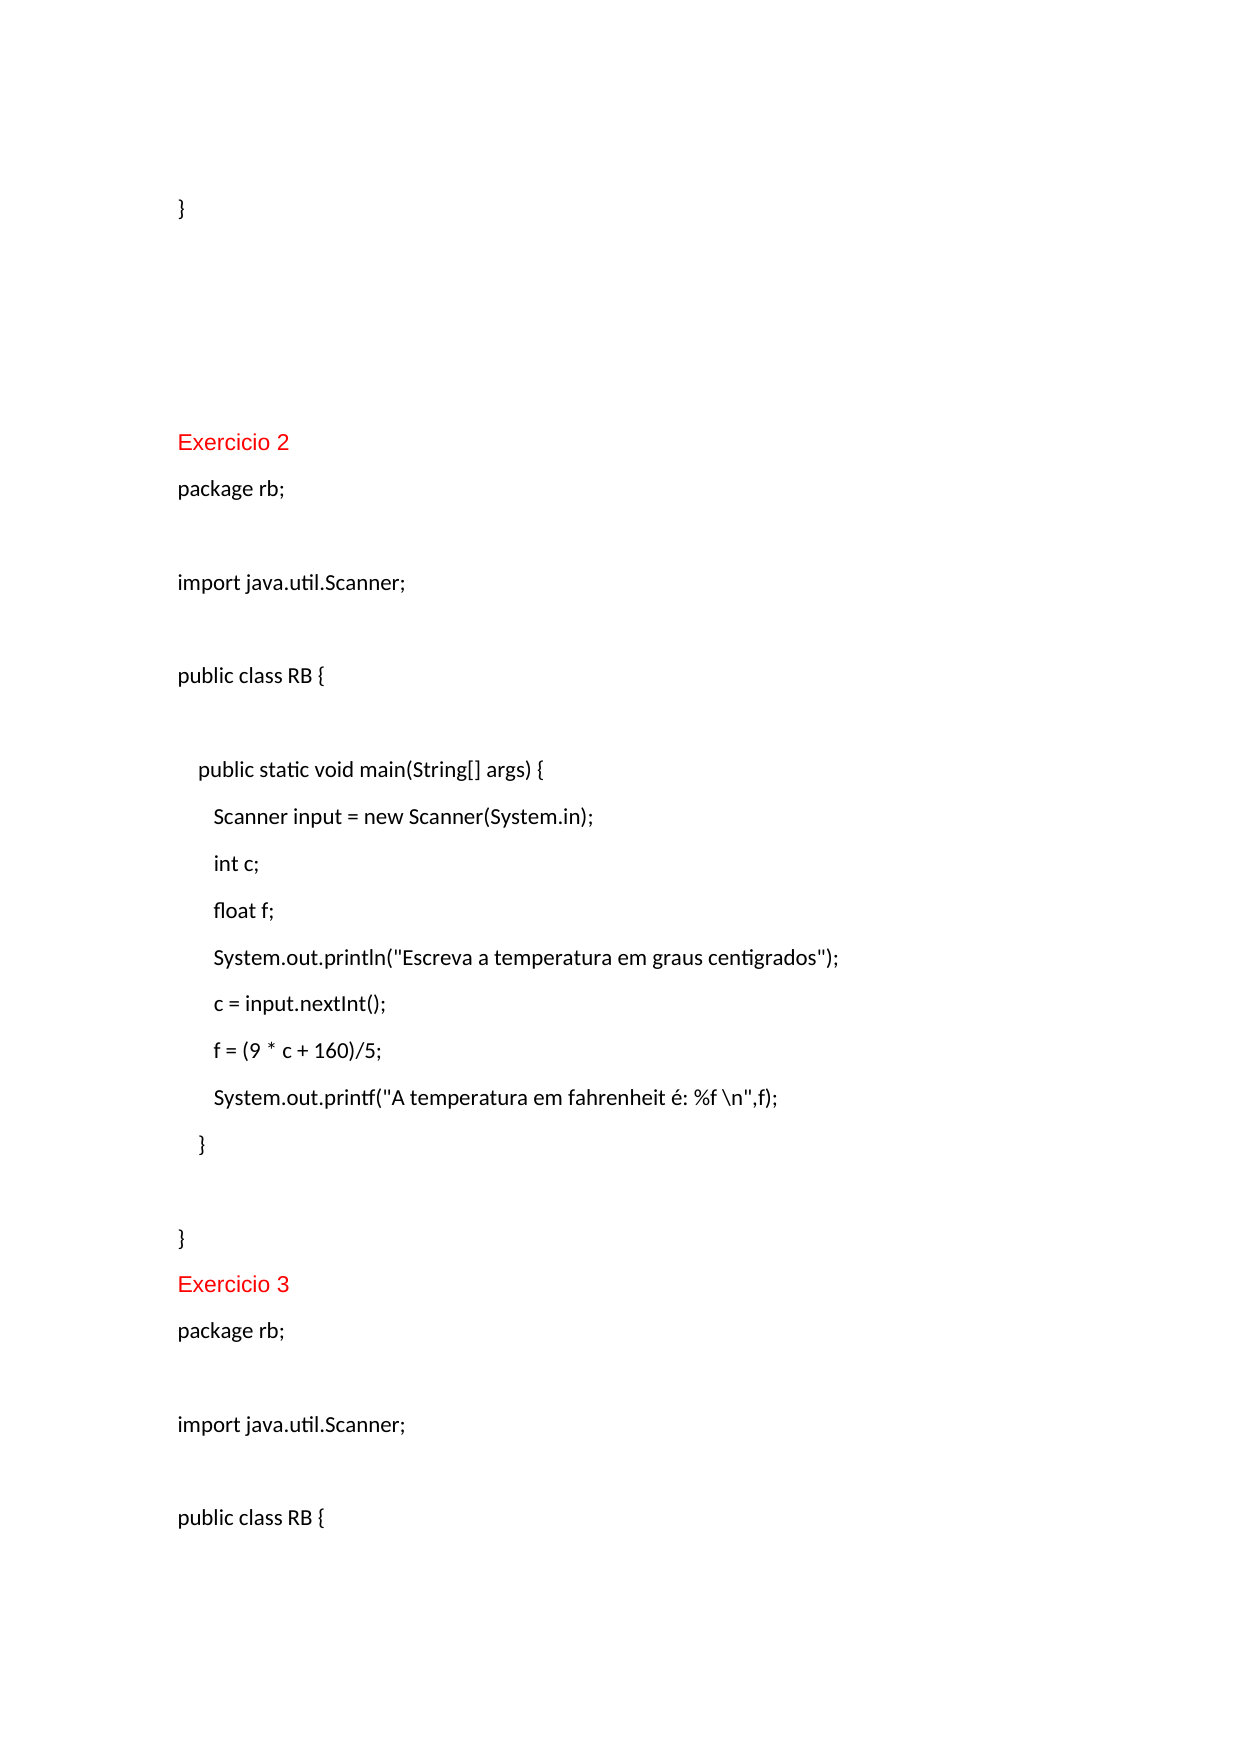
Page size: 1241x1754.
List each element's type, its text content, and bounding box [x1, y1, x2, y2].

text float f; [177, 896, 1063, 924]
text Exercicio 2 [177, 429, 1063, 455]
text Scanner input = new Scanner(System.in); [177, 802, 1063, 830]
text int c; [177, 849, 1063, 877]
text System.out.printf("A temperatura em fahrenheit é: %f \n",f); [177, 1083, 1063, 1111]
text } [177, 1130, 1063, 1158]
text import java.util.Scanner; [177, 1410, 1063, 1438]
text } [177, 1224, 1063, 1252]
text import java.util.Scanner; [177, 568, 1063, 596]
text package rb; [177, 474, 1063, 502]
text public class RB { [177, 661, 1063, 689]
text public class RB { [177, 1503, 1063, 1531]
text c = input.nextInt(); [177, 989, 1063, 1018]
text System.out.println("Escreva a temperatura em graus centigrados"); [177, 943, 1063, 971]
text package rb; [177, 1316, 1063, 1344]
text } [177, 194, 1063, 222]
text f = (9 * c + 160)/5; [177, 1036, 1063, 1064]
text Exercicio 3 [177, 1271, 1063, 1297]
text public static void main(String[] args) { [177, 755, 1063, 783]
